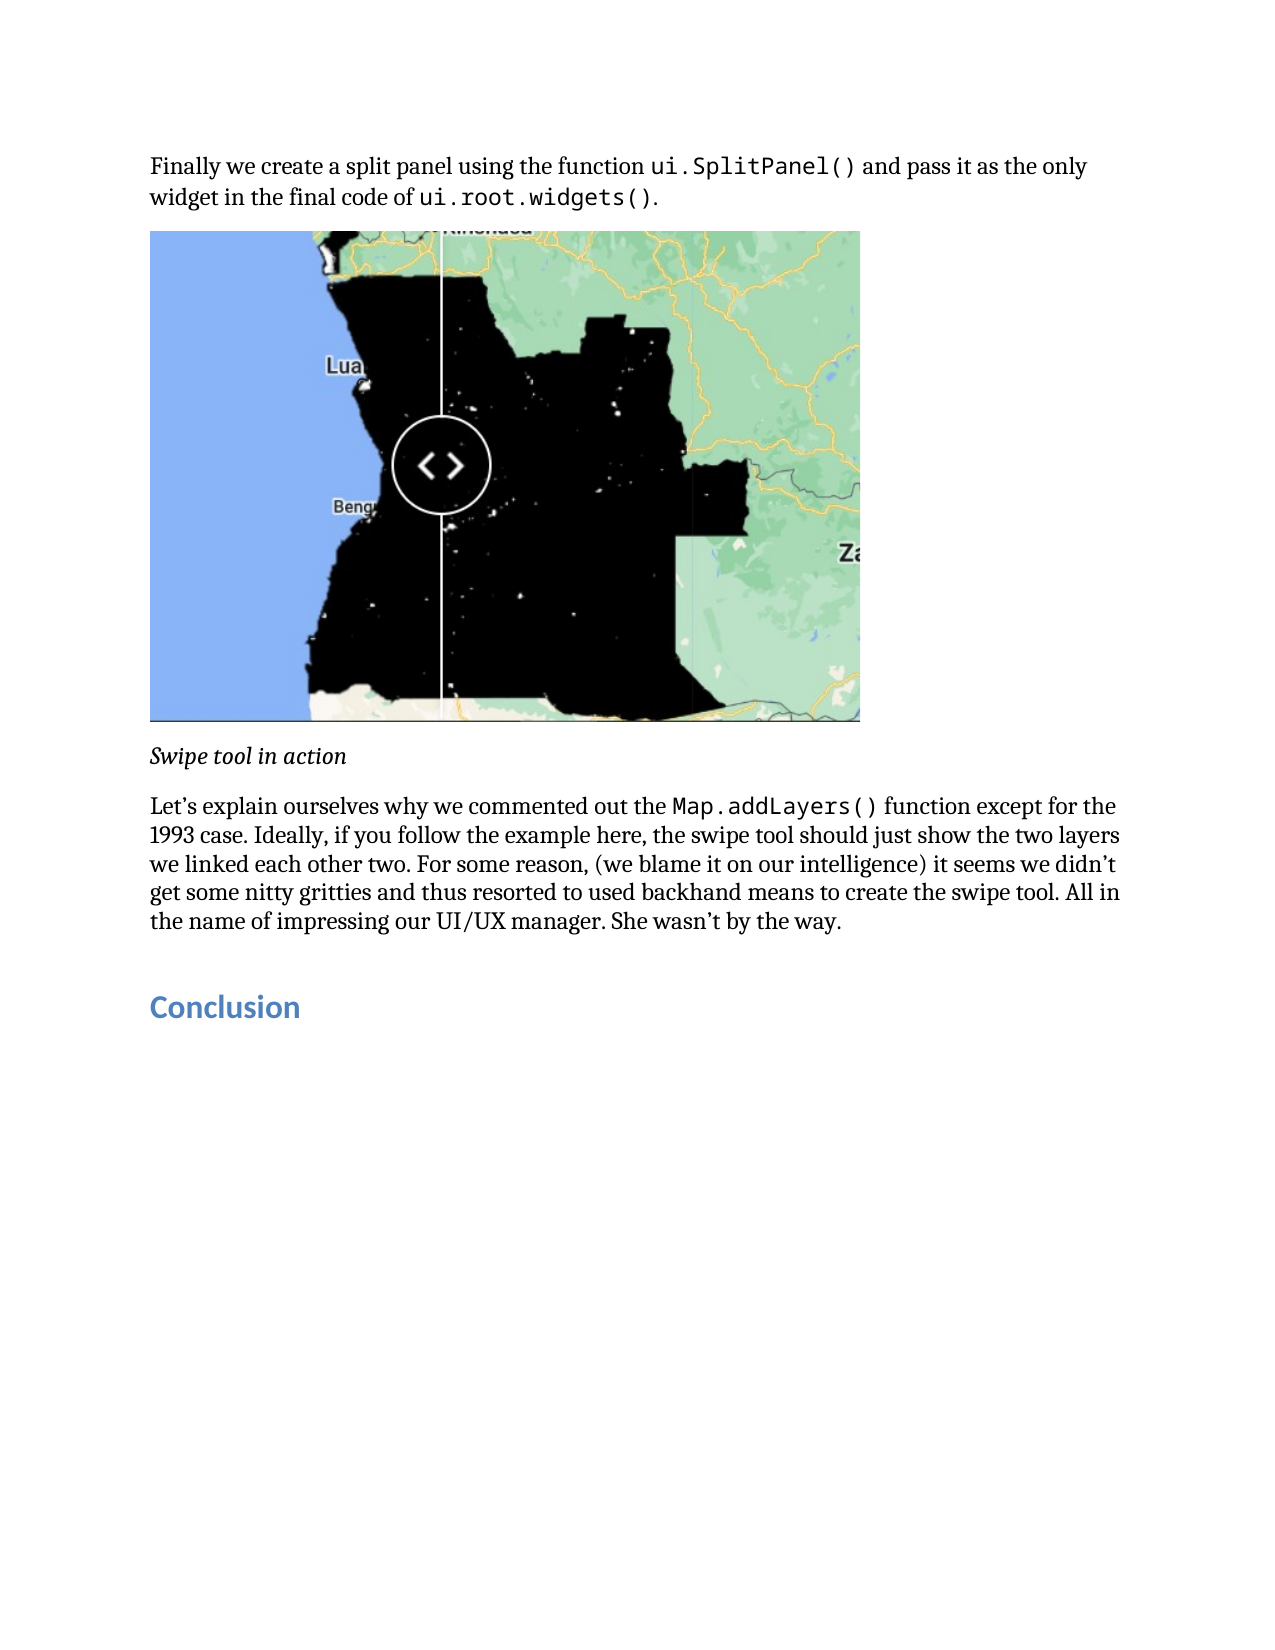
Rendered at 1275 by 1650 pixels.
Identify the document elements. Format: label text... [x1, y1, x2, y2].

text Swipe tool in action [150, 742, 1125, 771]
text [150, 150, 1125, 212]
text Let’s explain ourselves why we commented out the Map.addLayers() function except for the 1993 case. Ideally, if you follow the example here, the swipe tool should just show the two layers we linked each other two. For some reason, (we blame it on our intelligence) it seems we didn’t get some nitty gritties and thus resorted to used backhand means to create the swipe tool. All in the name of impressing our UI/UX manager. She wasn’t by the way. [150, 789, 1125, 936]
picture [150, 231, 861, 722]
subtitle Conclusion [150, 986, 1125, 1027]
